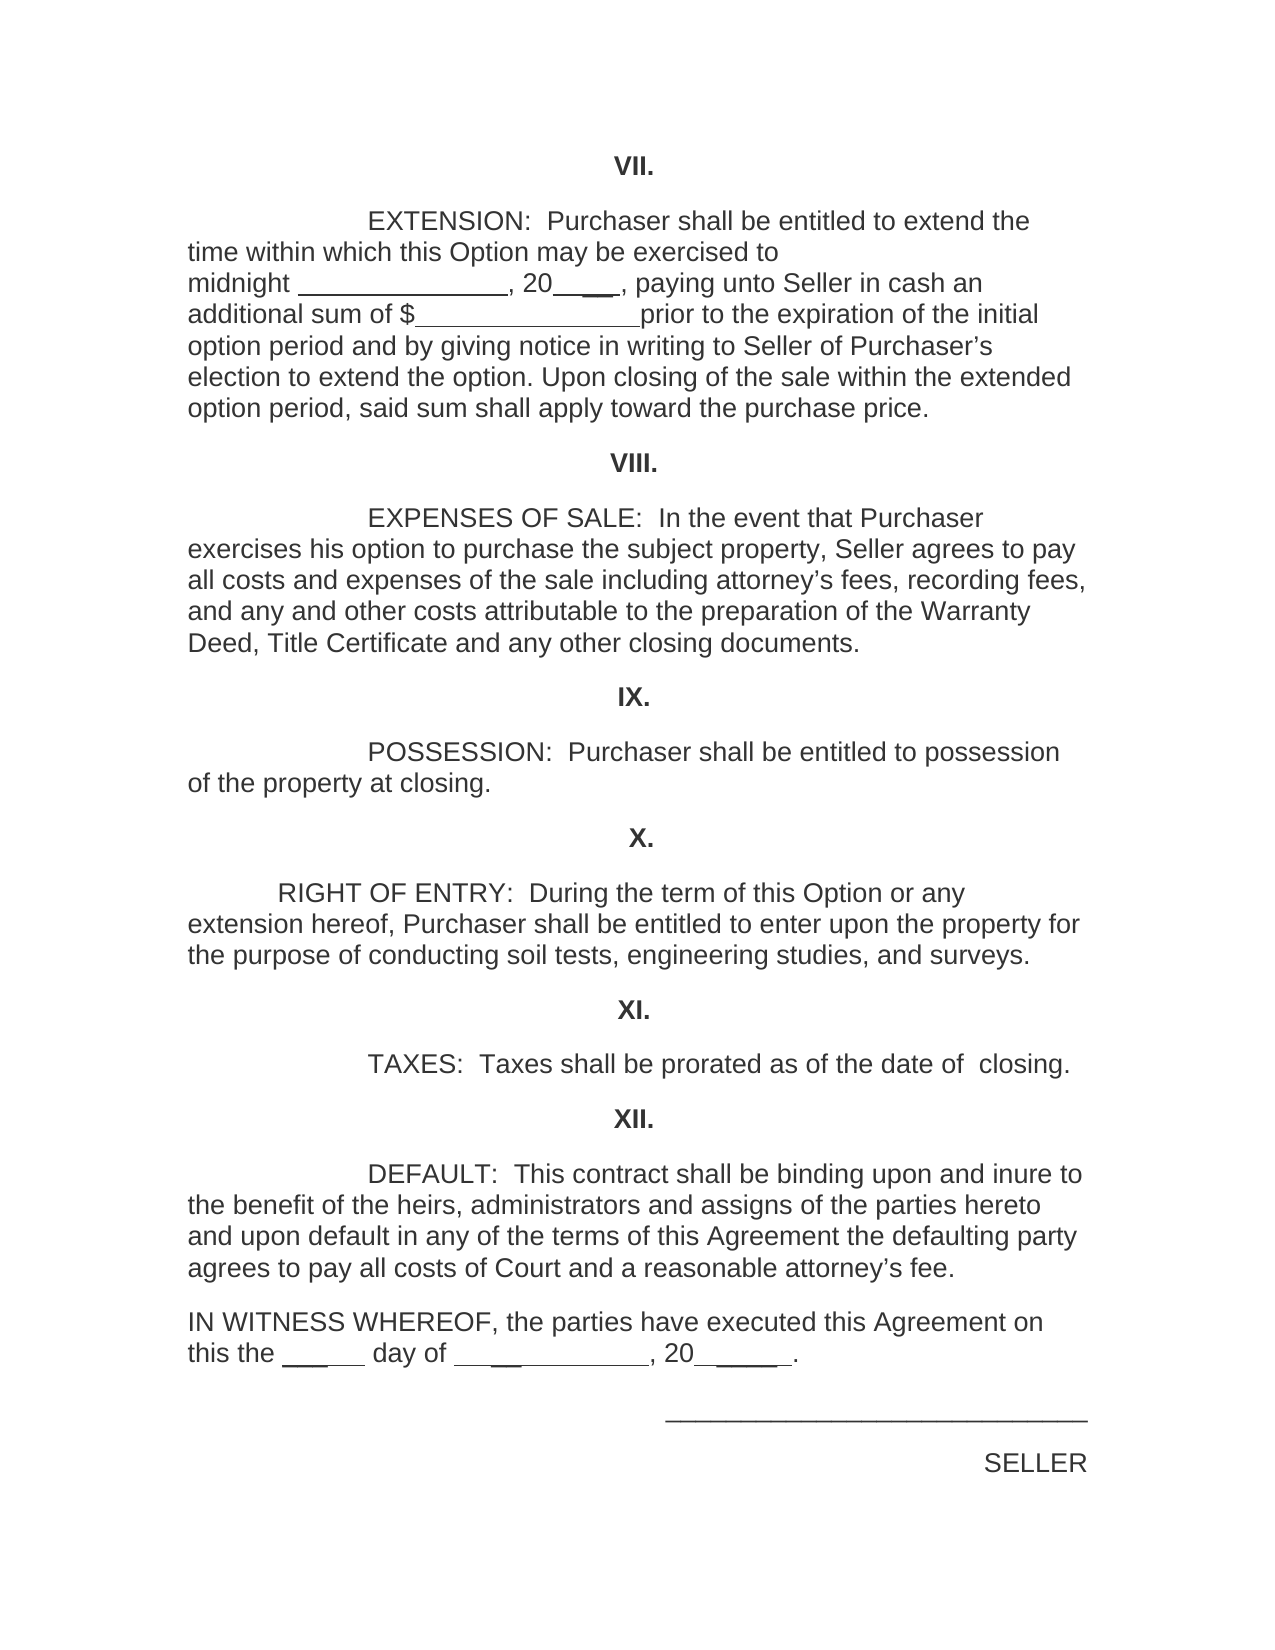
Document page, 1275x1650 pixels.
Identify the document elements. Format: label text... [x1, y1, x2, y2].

text VII. [187, 150, 1087, 181]
text VIII. [187, 447, 1087, 478]
text EXTENSION: Purchaser shall be entitled to extend the time within which this Option may be exercised to midnight , 20 __ , paying unto Seller in cash an additional sum of $ prior to the expiration of the initial option period and by giving notice in writing to Seller of Purchaser’s election to extend the option. Upon closing of the sale within the extended option period, said sum shall apply toward the purchase price. [187, 205, 1087, 423]
text XII. [187, 1103, 1087, 1134]
text TAXES: Taxes shall be prorated as of the date of closing. [187, 1048, 1087, 1080]
text XI. [187, 994, 1087, 1025]
text IN WITNESS WHEREOF, the parties have executed this Agreement on this the ___ day of __ , 20 ____ . [187, 1306, 1087, 1369]
text SELLER [187, 1447, 1087, 1478]
text POSSESSION: Purchaser shall be entitled to possession of the property at closing. [187, 736, 1087, 798]
text X. [187, 822, 1087, 853]
text IX. [187, 681, 1087, 712]
text ____________________________ [187, 1392, 1087, 1423]
text DEFAULT: This contract shall be binding upon and inure to the benefit of the heirs, administrators and assigns of the parties hereto and upon default in any of the terms of this Agreement the defaulting party agrees to pay all costs of Court and a reasonable attorney’s fee. [187, 1158, 1087, 1283]
text RIGHT OF ENTRY: During the term of this Option or any extension hereof, Purchaser shall be entitled to enter upon the property for the purpose of conducting soil tests, engineering studies, and surveys. [187, 877, 1087, 970]
text EXPENSES OF SALE: In the event that Purchaser exercises his option to purchase the subject property, Seller agrees to pay all costs and expenses of the sale including attorney’s fees, recording fees, and any and other costs attributable to the preparation of the Warranty Deed, Title Certificate and any other closing documents. [187, 502, 1087, 658]
